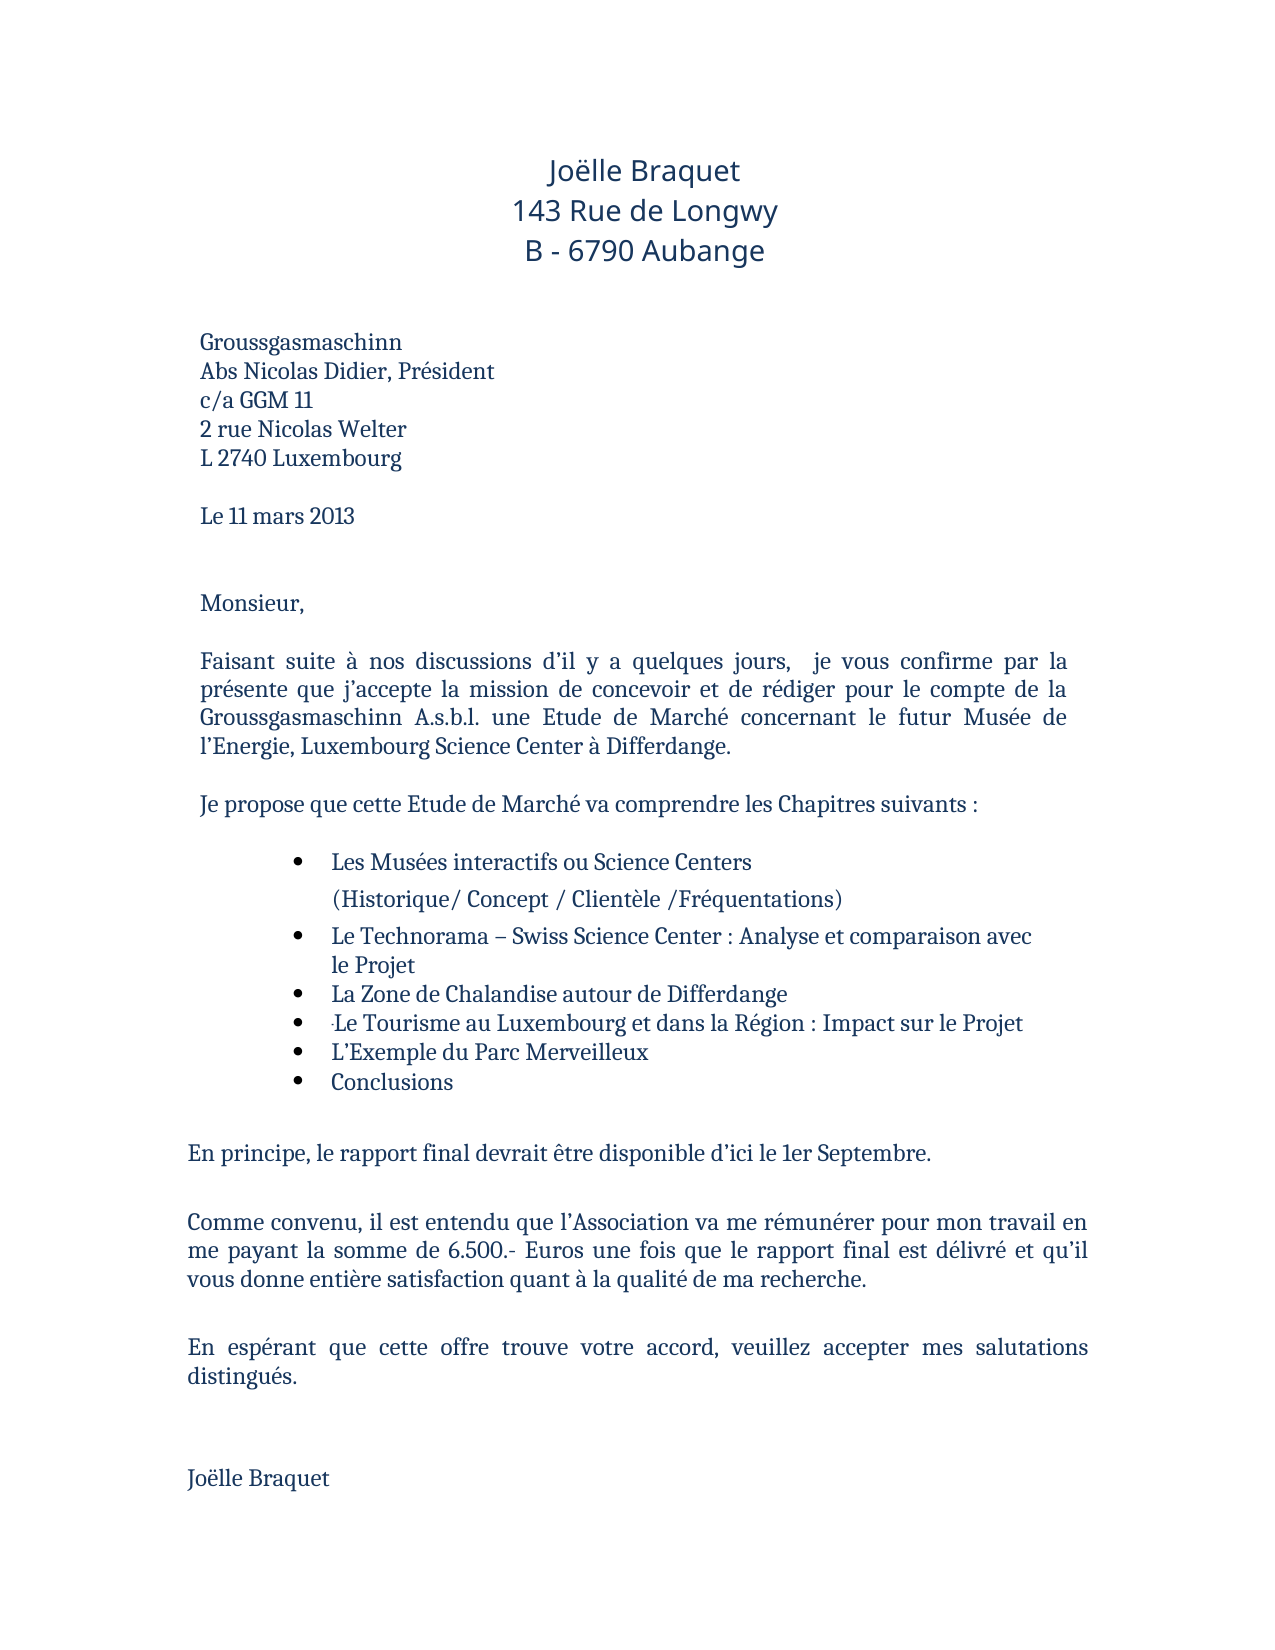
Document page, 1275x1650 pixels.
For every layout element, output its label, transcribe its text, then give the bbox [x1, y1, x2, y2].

text Le 11 mars 2013 [200, 502, 1089, 530]
text 2 rue Nicolas Welter [200, 415, 1089, 443]
text (Historique/ Concept / Clientèle /Fréquentations) [200, 885, 1089, 914]
text Monsieur, [200, 588, 1089, 617]
text En principe, le rapport final devrait être disponible d’ici le 1er Septembre. [187, 1137, 1089, 1166]
text B - 6790 Aubange [200, 230, 1089, 270]
text Faisant suite à nos discussions d’il y a quelques jours, je vous confirme par la présente que j’accepte la mission de concevoir et de rédiger pour le compte de la Groussgasmaschinn A.s.b.l. une Etude de Marché concernant le futur Musée de l’Energie, Luxembourg Science Center à Differdange. [200, 646, 1068, 760]
list L’Exemple du Parc Merveilleux [293, 1037, 1089, 1066]
text c/a GGM 11 [200, 386, 1089, 414]
text Je propose que cette Etude de Marché va comprendre les Chapitres suivants : [200, 789, 1068, 818]
text L 2740 Luxembourg [200, 444, 1089, 472]
list Les Musées interactifs ou Science Centers [293, 848, 1089, 876]
text Joëlle Braquet [187, 1463, 1089, 1491]
list La Zone de Chalandise autour de Differdange [293, 979, 1089, 1008]
list Conclusions [293, 1066, 1089, 1095]
text En espérant que cette offre trouve votre accord, veuillez accepter mes salutations distingués. [187, 1332, 1089, 1389]
text Comme convenu, il est entendu que l’Association va me rémunérer pour mon travail en me payant la somme de 6.500.- Euros une fois que le rapport final est délivré et qu’il vous donne entière satisfaction quant à la qualité de ma recherche. [187, 1206, 1089, 1292]
text Abs Nicolas Didier, Président [200, 357, 1089, 386]
list -Le Tourisme au Luxembourg et dans la Région : Impact sur le Projet [293, 1008, 1089, 1037]
list Le Technorama – Swiss Science Center : Analyse et comparaison avec le Projet [293, 922, 1041, 979]
text 143 Rue de Longwy [200, 190, 1089, 230]
text Groussgasmaschinn [200, 328, 1089, 357]
text Joëlle Braquet [200, 150, 1089, 190]
